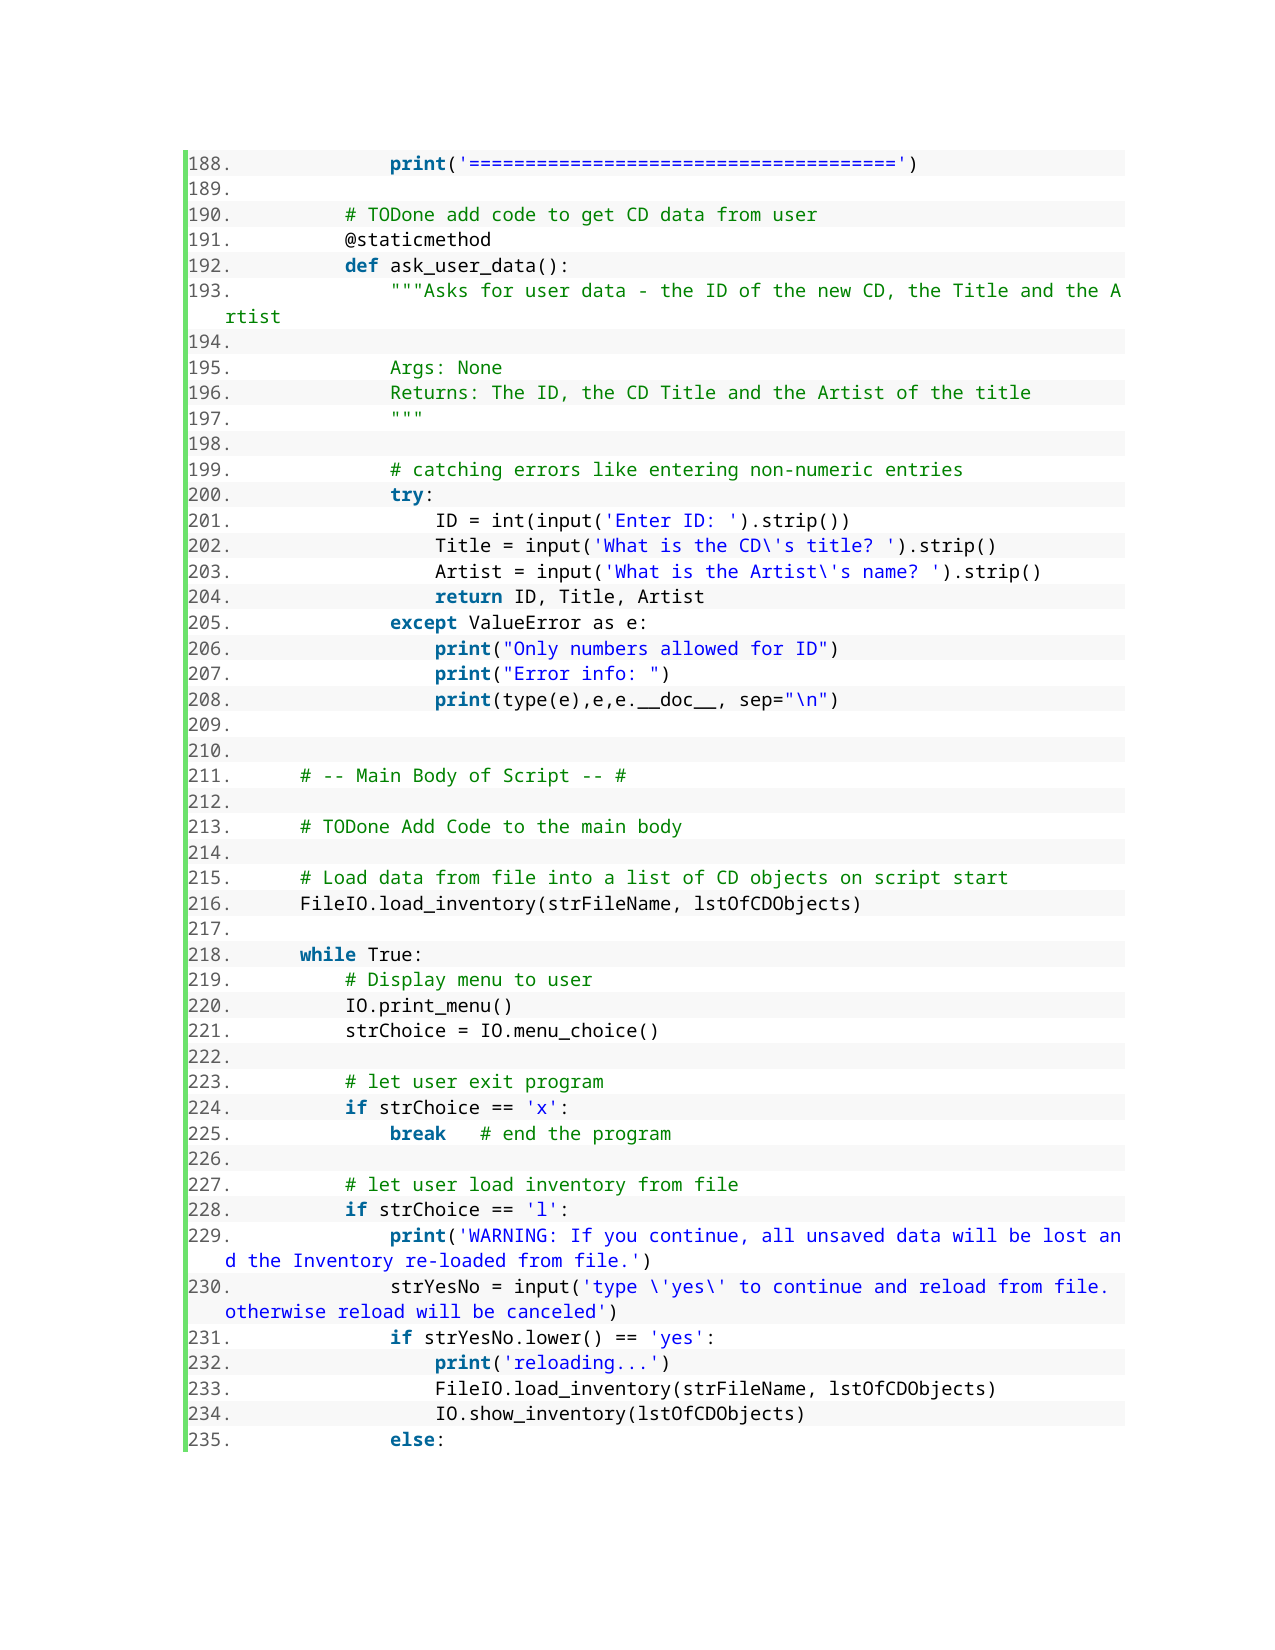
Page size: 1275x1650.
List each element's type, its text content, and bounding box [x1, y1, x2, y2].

list IO.print_menu() [188, 992, 1125, 1018]
list # Display menu to user [188, 967, 1125, 992]
list print("Error info: ") [188, 660, 1125, 686]
list if strChoice == 'l': [188, 1196, 1125, 1222]
list else: [188, 1426, 1125, 1452]
list Args: None [188, 354, 1125, 380]
list # TODone Add Code to the main body [188, 813, 1125, 839]
list while True: [188, 941, 1125, 967]
list break # end the program [188, 1120, 1125, 1145]
list # catching errors like entering non-numeric entries [188, 456, 1125, 482]
list return ID, Title, Artist [188, 584, 1125, 609]
list strChoice = IO.menu_choice() [188, 1018, 1125, 1043]
list # TODone add code to get CD data from user [188, 201, 1125, 227]
list print('WARNING: If you continue, all unsaved data will be lost and the Inventory re-loaded from file.') [188, 1222, 1125, 1273]
list Title = input('What is the CD\'s title? ').strip() [188, 533, 1125, 558]
list except ValueError as e: [188, 609, 1125, 635]
list Artist = input('What is the Artist\'s name? ').strip() [188, 558, 1125, 584]
list ID = int(input('Enter ID: ').strip()) [188, 507, 1125, 533]
list if strChoice == 'x': [188, 1094, 1125, 1120]
list def ask_user_data(): [188, 252, 1125, 278]
list """Asks for user data - the ID of the new CD, the Title and the Artist [188, 278, 1125, 329]
list IO.show_inventory(lstOfCDObjects) [188, 1401, 1125, 1426]
list print('reloading...') [188, 1349, 1125, 1375]
list print(type(e),e,e.__doc__, sep="\n") [188, 686, 1125, 711]
list FileIO.load_inventory(strFileName, lstOfCDObjects) [188, 890, 1125, 916]
list # let user exit program [188, 1069, 1125, 1094]
list # let user load inventory from file [188, 1171, 1125, 1196]
list try: [188, 482, 1125, 507]
list print('======================================') [188, 150, 1125, 176]
list # -- Main Body of Script -- # [188, 762, 1125, 788]
list # Load data from file into a list of CD objects on script start [188, 864, 1125, 890]
list @staticmethod [188, 227, 1125, 252]
list """ [188, 405, 1125, 431]
list print("Only numbers allowed for ID") [188, 635, 1125, 660]
list strYesNo = input('type \'yes\' to continue and reload from file. otherwise reload will be canceled') [188, 1273, 1125, 1324]
list Returns: The ID, the CD Title and the Artist of the title [188, 380, 1125, 405]
list FileIO.load_inventory(strFileName, lstOfCDObjects) [188, 1375, 1125, 1401]
list if strYesNo.lower() == 'yes': [188, 1324, 1125, 1349]
